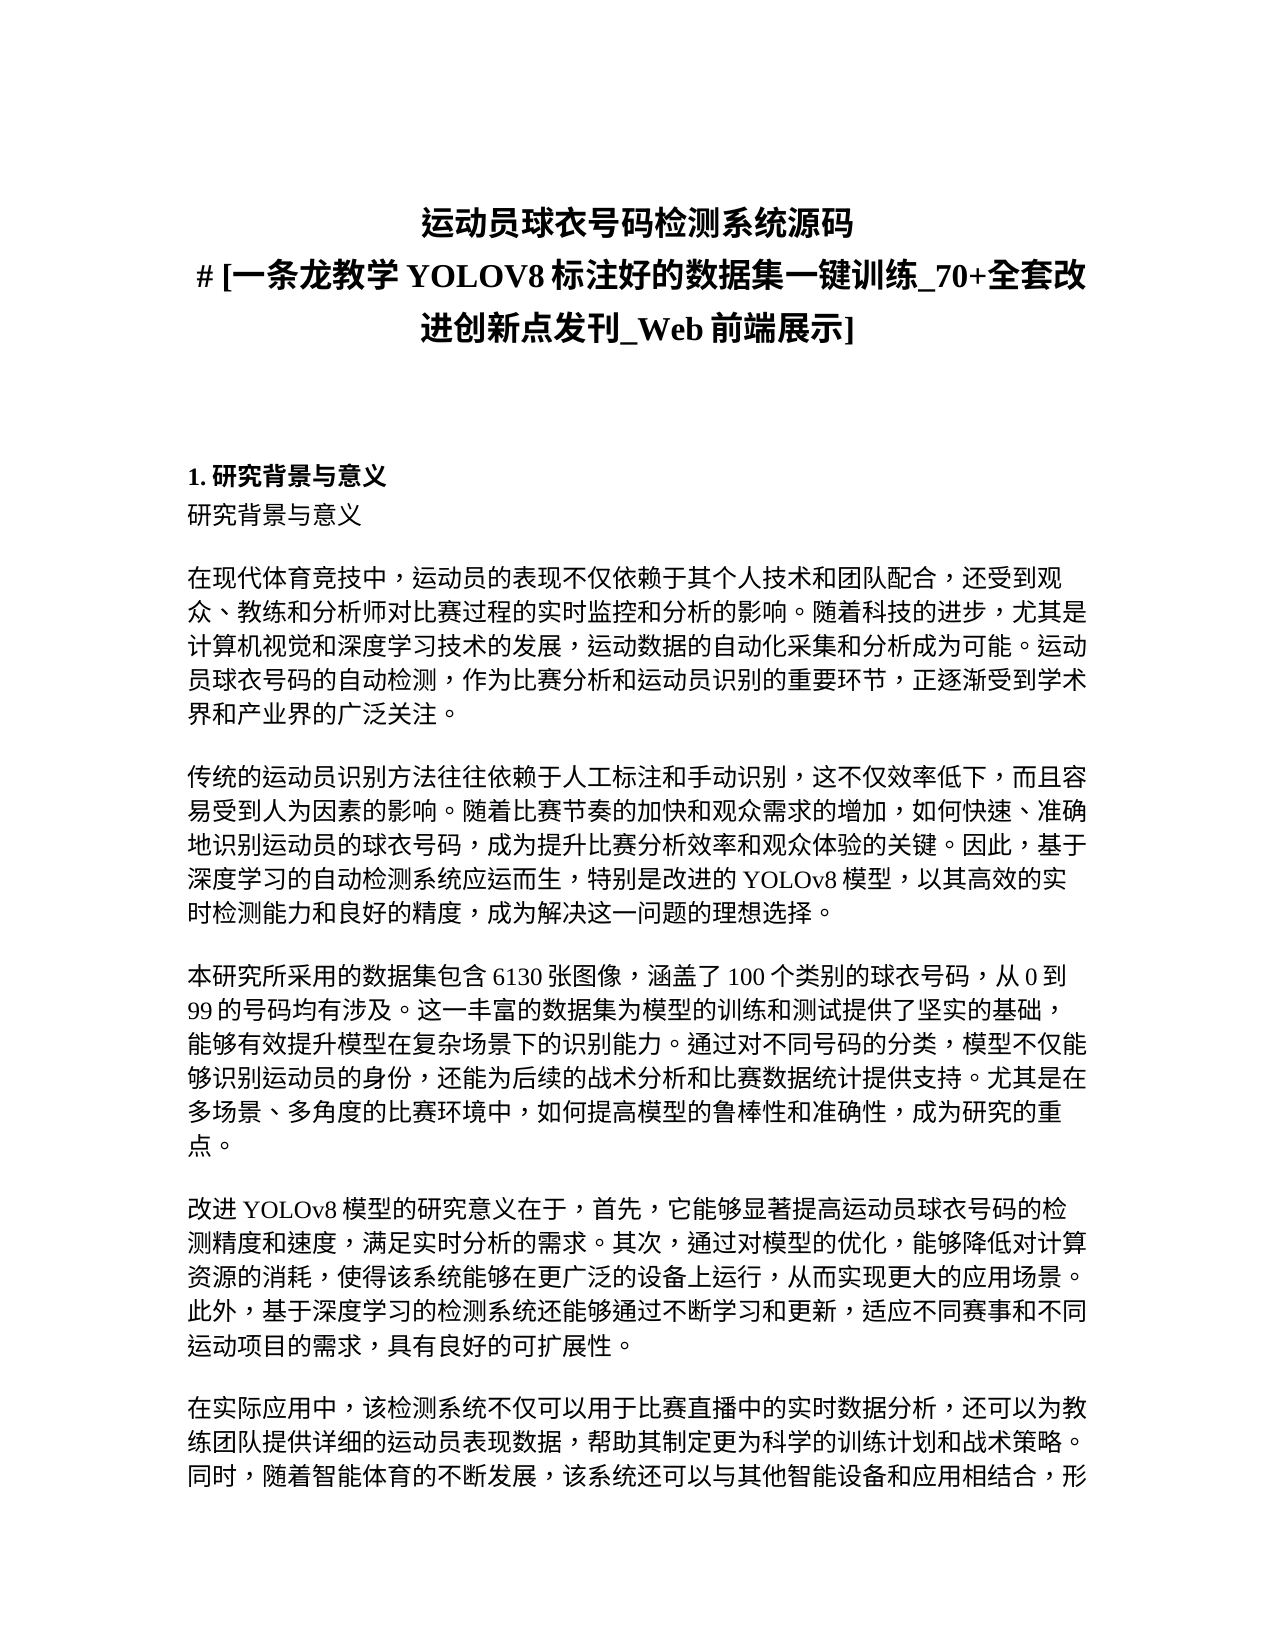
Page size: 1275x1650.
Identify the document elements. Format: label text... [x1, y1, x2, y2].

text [187, 498, 1087, 1493]
subtitle 1. 研究背景与意义 [187, 459, 1087, 493]
subtitle 运动员球衣号码检测系统源码 # [一条龙教学YOLOV8标注好的数据集一键训练_70+全套改进创新点发刊_Web前端展示] [187, 200, 1087, 350]
